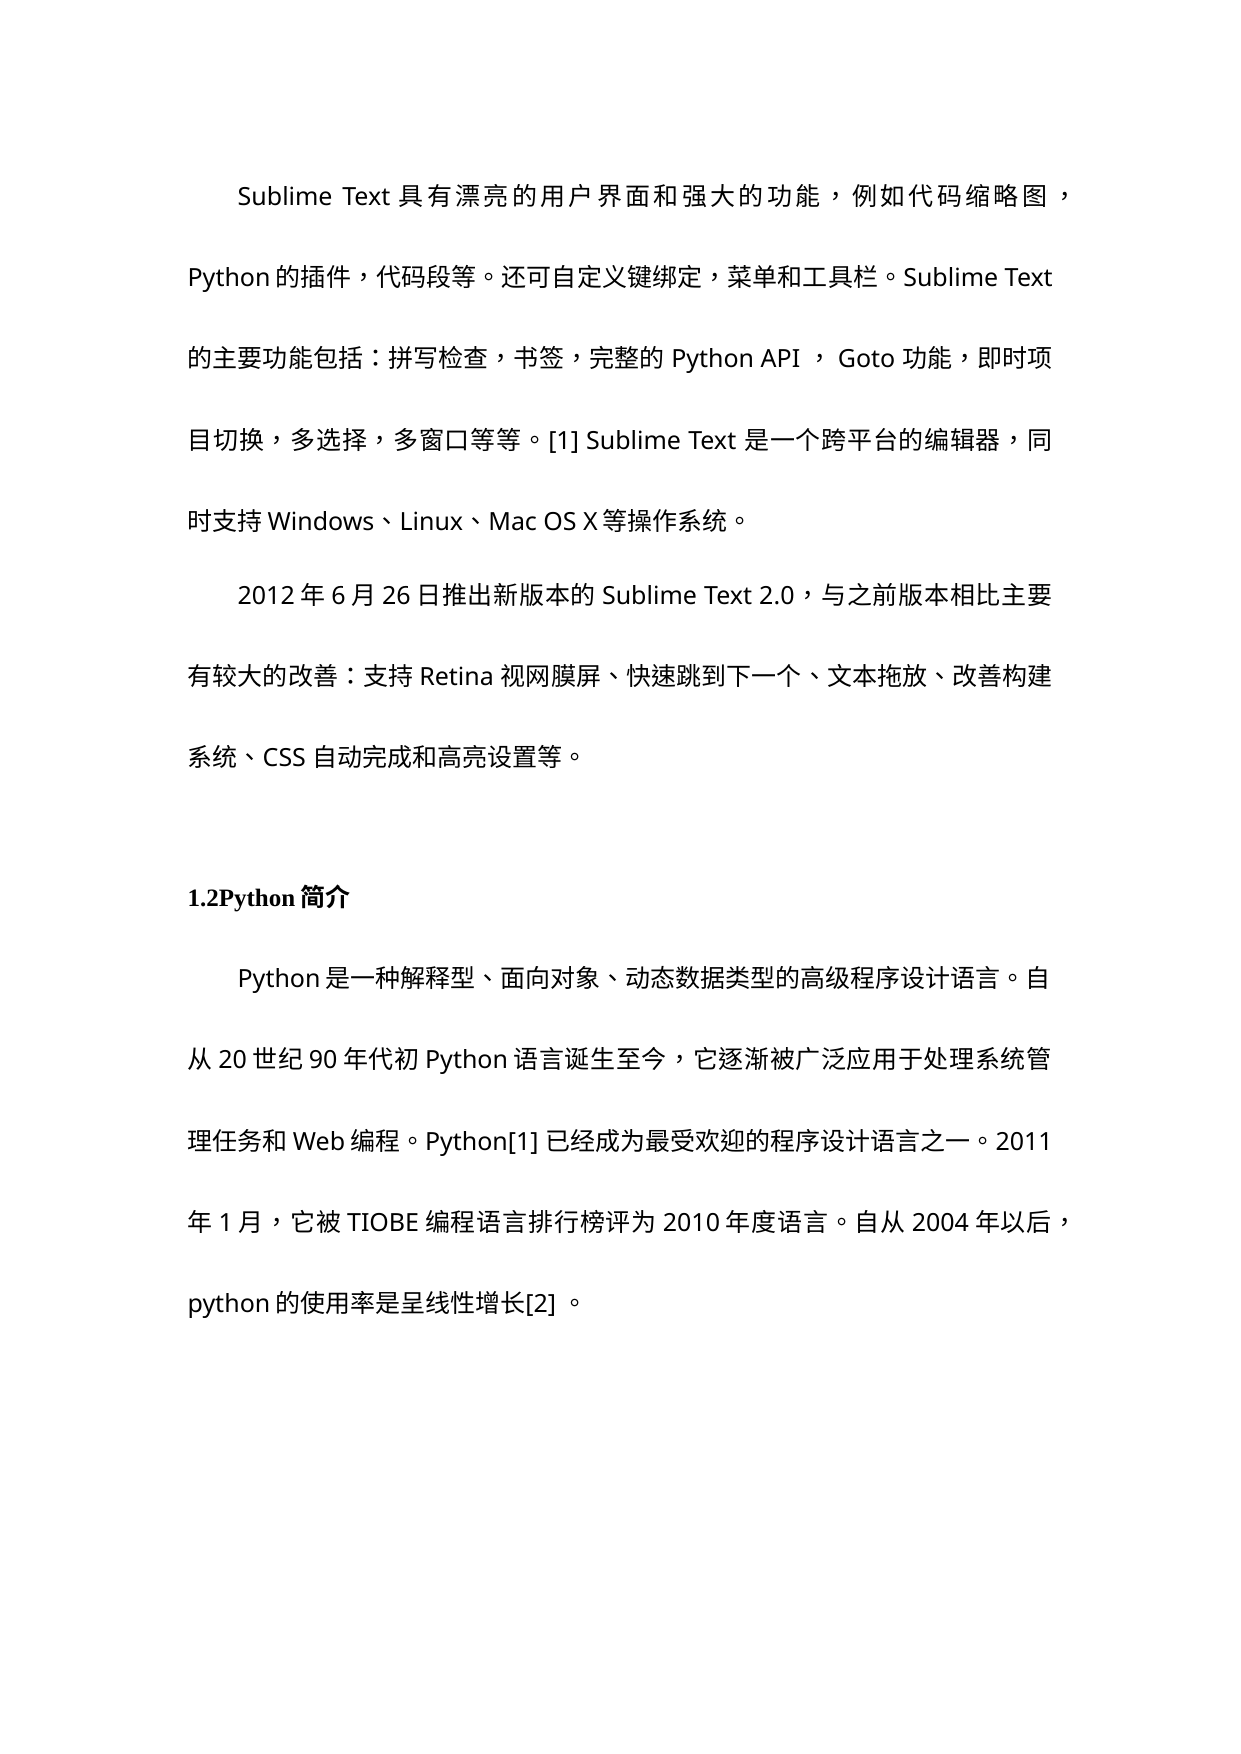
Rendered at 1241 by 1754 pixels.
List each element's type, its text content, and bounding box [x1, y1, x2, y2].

subtitle 1.2Python简介 [187, 863, 1053, 928]
text Sublime Text具有漂亮的用户界面和强大的功能，例如代码缩略图，Python的插件，代码段等。还可自定义键绑定，菜单和工具栏。Sublime Text 的主要功能包括：拼写检查，书签，完整的 Python API ， Goto 功能，即时项目切换，多选择，多窗口等等。[1] Sublime Text 是一个跨平台的编辑器，同时支持Windows、Linux、Mac OS X等操作系统。 [187, 162, 1053, 552]
text 2012年6月26日推出新版本的Sublime Text 2.0，与之前版本相比主要有较大的改善：支持 Retina 视网膜屏、快速跳到下一个、文本拖放、改善构建系统、CSS 自动完成和高亮设置等。 [187, 561, 1053, 788]
text Python是一种解释型、面向对象、动态数据类型的高级程序设计语言。自从20世纪90年代初Python语言诞生至今，它逐渐被广泛应用于处理系统管理任务和Web编程。Python[1] 已经成为最受欢迎的程序设计语言之一。2011年1月，它被TIOBE编程语言排行榜评为2010年度语言。自从2004年以后，python的使用率是呈线性增长[2] 。 [187, 944, 1053, 1334]
